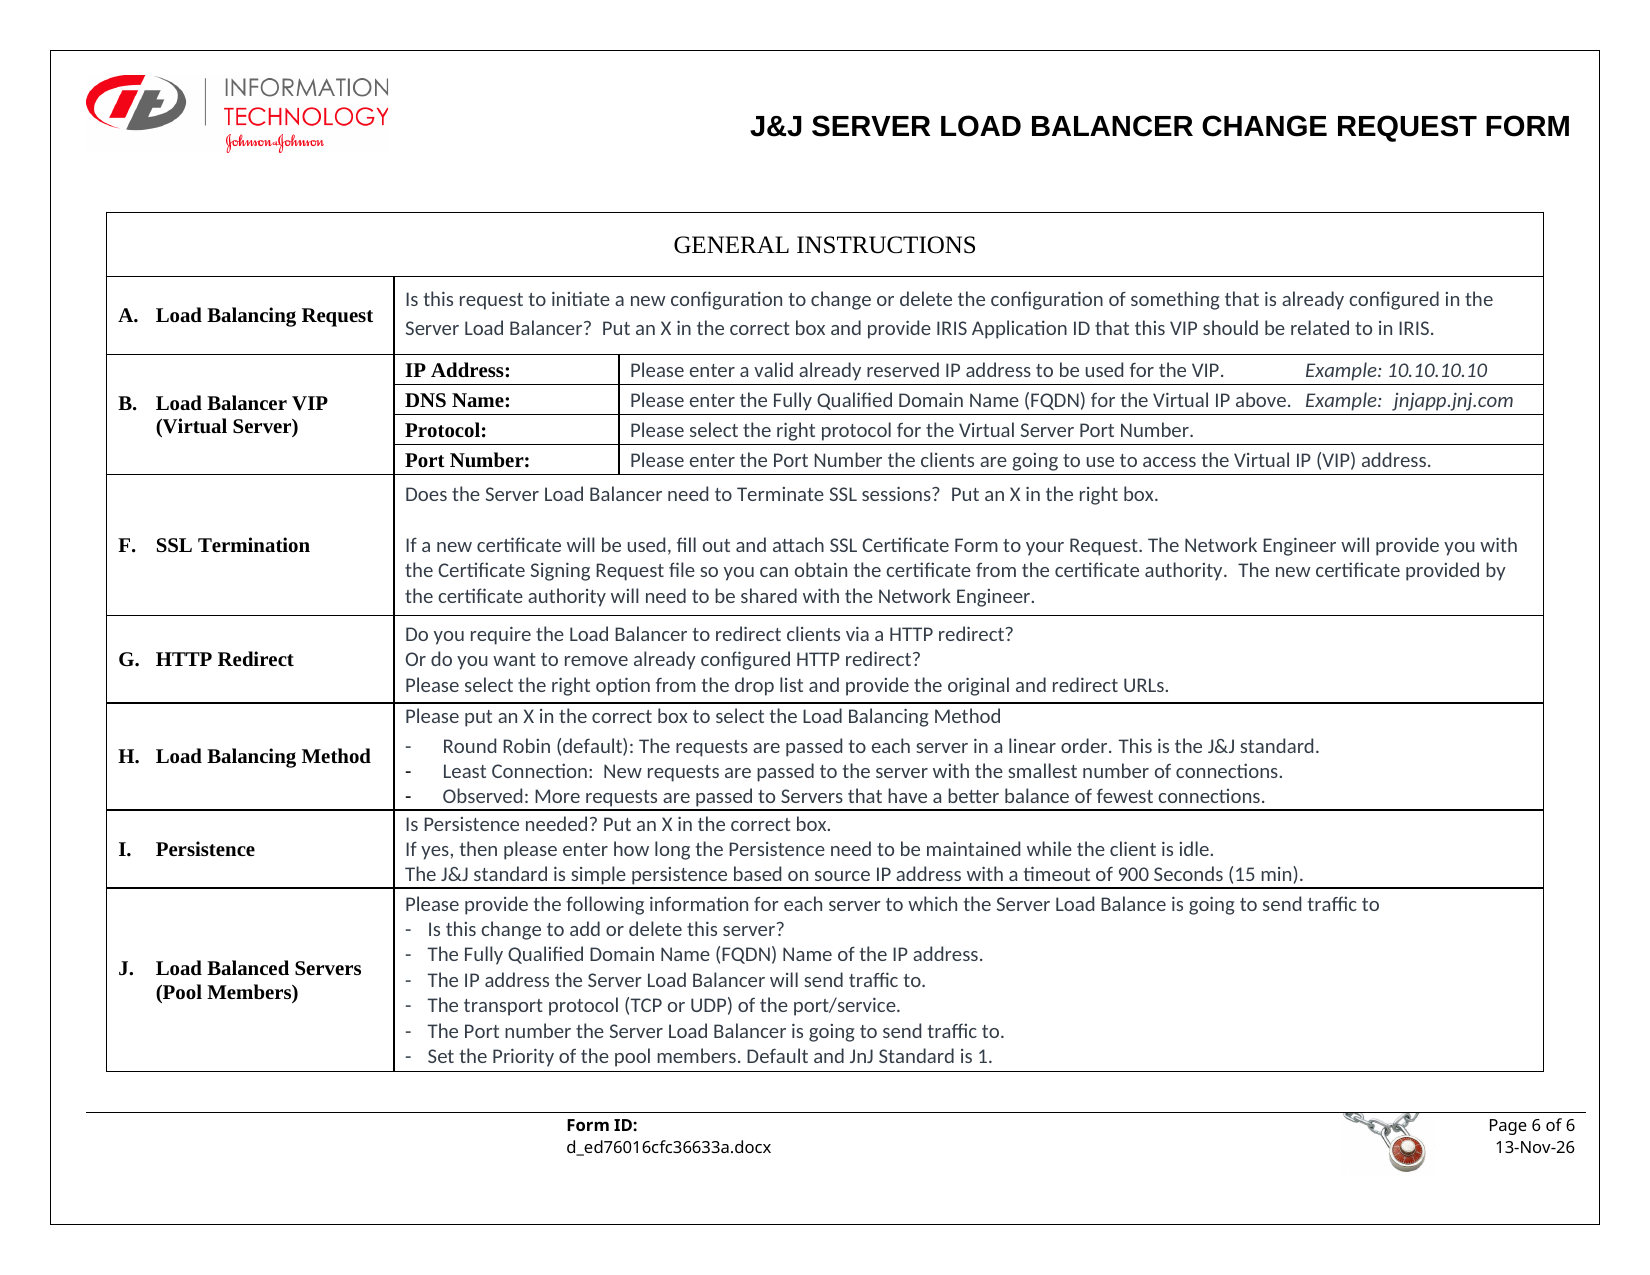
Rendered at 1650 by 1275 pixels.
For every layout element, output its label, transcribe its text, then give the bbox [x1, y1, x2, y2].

table_cell Is Persistence needed? Put an X in the correct box. If yes, then please enter how long the Persistence need to be maintained while the client is idle. The J&J standard is simple persistence based on source IP address with a timeout of 900 Seconds (15 min). [395, 811, 1543, 887]
table_cell Is this request to initiate a new configuration to change or delete the configuration of something that is already configured in the Server Load Balancer? Put an X in the correct box and provide IRIS Application ID that this VIP should be related to in IRIS. [395, 277, 1543, 354]
table_cell DNS Name: [395, 385, 618, 414]
table_cell Please provide the following information for each server to which the Server Load Balance is going to send traffic to Is this change to add or delete this server? The Fully Qualified Domain Name (FQDN) Name of the IP address. The IP address the Server Load Balancer will send traffic to. The transport protocol (TCP or UDP) of the port/service. The Port number the Server Load Balancer is going to send traffic to. Set the Priority of the pool members. Default and JnJ Standard is 1. [395, 889, 1543, 1071]
picture [86, 75, 389, 153]
table_cell Do you require the Load Balancer to redirect clients via a HTTP redirect? Or do you want to remove already configured HTTP redirect? Please select the right option from the drop list and provide the original and redirect URLs. [395, 616, 1543, 702]
table_cell Load Balancing Request [107, 277, 393, 354]
table_cell Load Balanced Servers (Pool Members) [107, 889, 393, 1071]
table_cell Persistence [107, 811, 393, 887]
table_cell Please enter the Fully Qualified Domain Name (FQDN) for the Virtual IP above. Example: jnjapp.jnj.com [620, 385, 1543, 414]
table_cell Please put an X in the correct box to select the Load Balancing Method Round Robin (default): The requests are passed to each server in a linear order. This is the J&J standard. Least Connection: New requests are passed to the server with the smallest number of connections. Observed: More requests are passed to Servers that have a better balance of fewest connections. [395, 704, 1543, 809]
table_cell SSL Termination [107, 475, 393, 615]
table_cell IP Address: [395, 355, 618, 384]
table_cell Please enter the Port Number the clients are going to use to access the Virtual IP (VIP) address. [620, 445, 1543, 474]
picture [1341, 1113, 1435, 1176]
table_cell Please select the right protocol for the Virtual Server Port Number. [620, 415, 1543, 444]
table_header GENERAL INSTRUCTIONS [107, 213, 1543, 276]
table_cell Port Number: [395, 445, 618, 474]
table_cell Does the Server Load Balancer need to Terminate SSL sessions? Put an X in the right box. If a new certificate will be used, fill out and attach SSL Certificate Form to your Request. The Network Engineer will provide you with the Certificate Signing Request file so you can obtain the certificate from the certificate authority. The new certificate provided by the certificate authority will need to be shared with the Network Engineer. [395, 475, 1543, 615]
table_cell Load Balancer VIP (Virtual Server) [107, 355, 393, 474]
table_cell Please enter a valid already reserved IP address to be used for the VIP. Example: 10.10.10.10 [620, 355, 1543, 384]
table_cell Load Balancing Method [107, 704, 393, 809]
table_cell HTTP Redirect [107, 616, 393, 702]
table_cell Protocol: [395, 415, 618, 444]
